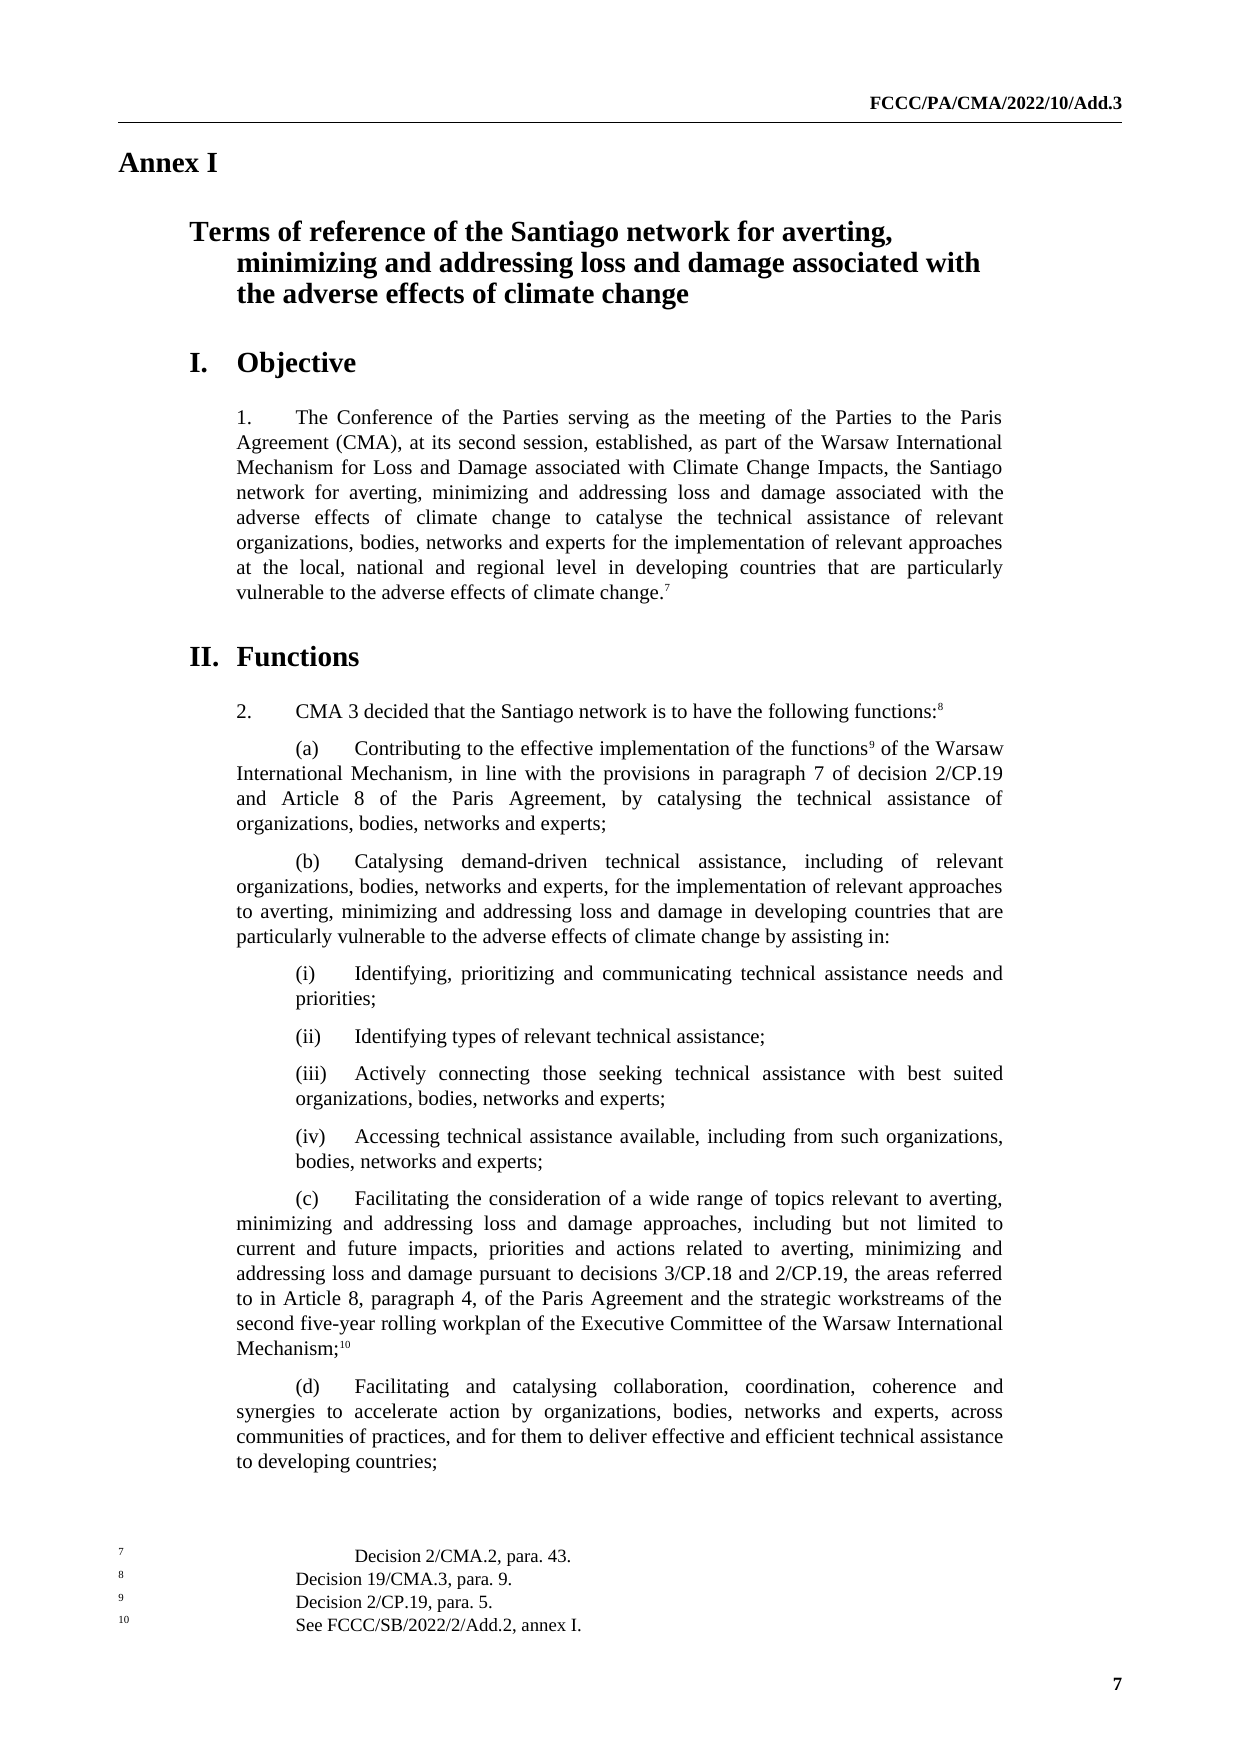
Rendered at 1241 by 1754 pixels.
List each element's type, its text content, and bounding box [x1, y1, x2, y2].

list (ii) Identifying types of relevant technical assistance; [295, 1023, 1004, 1048]
list (i) Identifying, prioritizing and communicating technical assistance needs and priorities; [295, 960, 1004, 1010]
list (iv) Accessing technical assistance available, including from such organizations, bodies, networks and experts; [295, 1123, 1004, 1173]
list I. Objective [189, 348, 1004, 379]
list 1. The Conference of the Parties serving as the meeting of the Parties to the Paris Agreement (CMA), at its second session, established, as part of the Warsaw International Mechanism for Loss and Damage associated with Climate Change Impacts, the Santiago network for averting, minimizing and addressing loss and damage associated with the adverse effects of climate change to catalyse the technical assistance of relevant organizations, bodies, networks and experts for the implementation of relevant approaches at the local, national and regional level in developing countries that are particularly vulnerable to the adverse effects of climate change. [236, 404, 1004, 604]
list 2. CMA 3 decided that the Santiago network is to have the following functions: [236, 698, 1004, 723]
list (c) Facilitating the consideration of a wide range of topics relevant to averting, minimizing and addressing loss and damage approaches, including but not limited to current and future impacts, priorities and actions related to averting, minimizing and addressing loss and damage pursuant to decisions 3/CP.18 and 2/CP.19, the areas referred to in Article 8, paragraph 4, of the Paris Agreement and the strategic workstreams of the second five-year rolling workplan of the Executive Committee of the Warsaw International Mechanism; [236, 1185, 1004, 1360]
text Annex I [118, 148, 1004, 179]
list (d) Facilitating and catalysing collaboration, coordination, coherence and synergies to accelerate action by organizations, bodies, networks and experts, across communities of practices, and for them to deliver effective and efficient technical assistance to developing countries; [236, 1373, 1004, 1473]
list Terms of reference of the Santiago network for averting, minimizing and addressing loss and damage associated with the adverse effects of climate change [189, 216, 1004, 310]
list II. Functions [189, 641, 1004, 673]
list (b) Catalysing demand-driven technical assistance, including of relevant organizations, bodies, networks and experts, for the implementation of relevant approaches to averting, minimizing and addressing loss and damage in developing countries that are particularly vulnerable to the adverse effects of climate change by assisting in: [236, 848, 1004, 948]
list (iii) Actively connecting those seeking technical assistance with best suited organizations, bodies, networks and experts; [295, 1060, 1004, 1110]
list (a) Contributing to the effective implementation of the functions of the Warsaw International Mechanism, in line with the provisions in paragraph 7 of decision 2/CP.19 and Article 8 of the Paris Agreement, by catalysing the technical assistance of organizations, bodies, networks and experts; [236, 735, 1004, 835]
